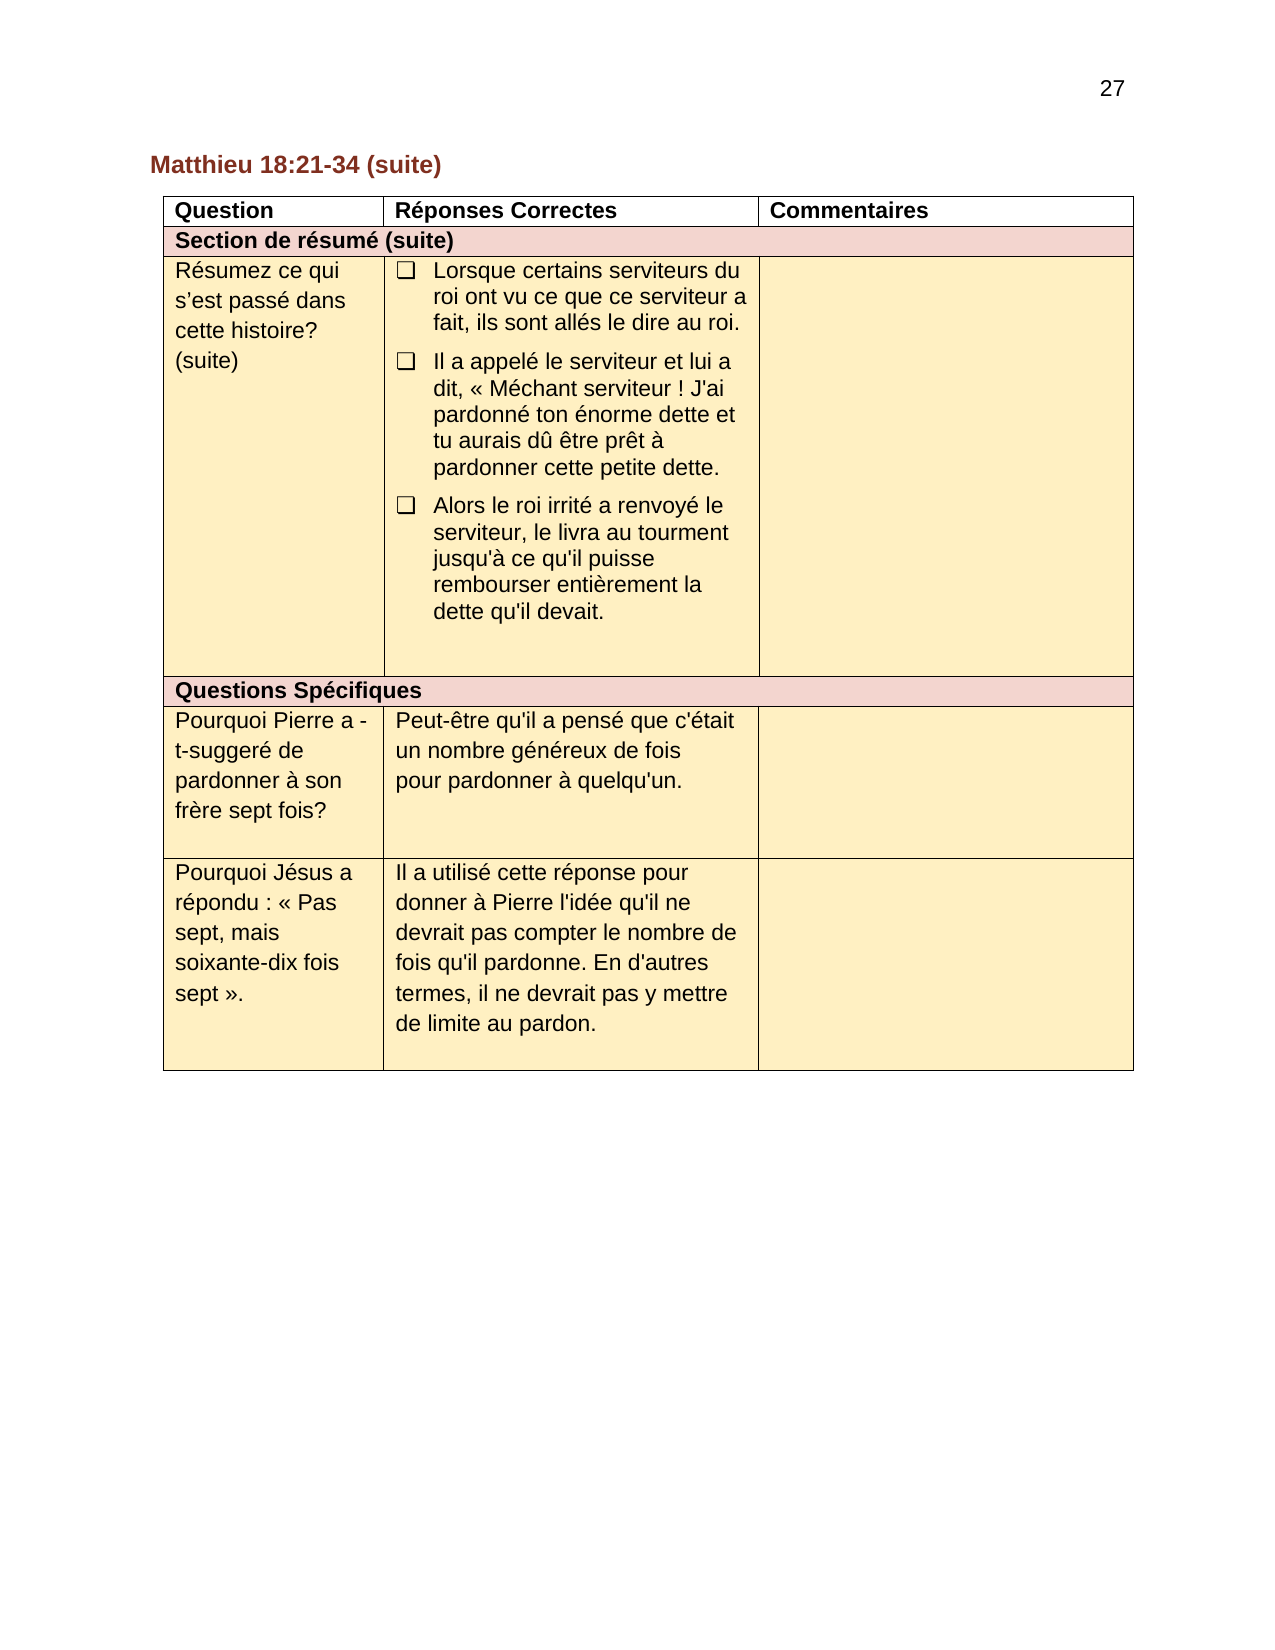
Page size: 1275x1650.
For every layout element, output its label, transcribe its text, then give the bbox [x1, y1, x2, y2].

table_header Réponses Correctes [384, 197, 758, 226]
table_cell Pourquoi Pierre a -t-suggeré de pardonner à son frère sept fois? [164, 707, 383, 858]
table_cell Lorsque certains serviteurs du roi ont vu ce que ce serviteur a fait, ils sont allés le dire au roi. Il a appelé le serviteur et lui a dit, « Méchant serviteur ! J'ai pardonné ton énorme dette et tu aurais dû être prêt à pardonner cette petite dette. Alors le roi irrité a renvoyé le serviteur, le livra au tourment jusqu'à ce qu'il puisse rembourser entièrement la dette qu'il devait. [385, 257, 759, 676]
table_header Question [164, 197, 383, 226]
table_cell [760, 257, 1133, 676]
table_cell Peut-être qu'il a pensé que c'était un nombre généreux de fois pour pardonner à quelqu'un. [384, 707, 758, 858]
table_cell Section de résumé (suite) [164, 227, 1133, 256]
table_cell [759, 707, 1133, 858]
table_cell Pourquoi Jésus a répondu : « Pas sept, mais soixante-dix fois sept ». [164, 859, 383, 1070]
table_cell Questions Spécifiques [164, 677, 1133, 706]
table_header Commentaires [759, 197, 1133, 226]
table_cell Résumez ce qui s’est passé dans cette histoire? (suite) [164, 257, 384, 676]
subtitle Matthieu 18:21-34 (suite) [150, 150, 1125, 179]
table_cell [759, 859, 1133, 1070]
table_cell Il a utilisé cette réponse pour donner à Pierre l'idée qu'il ne devrait pas compter le nombre de fois qu'il pardonne. En d'autres termes, il ne devrait pas y mettre de limite au pardon. [384, 859, 758, 1070]
